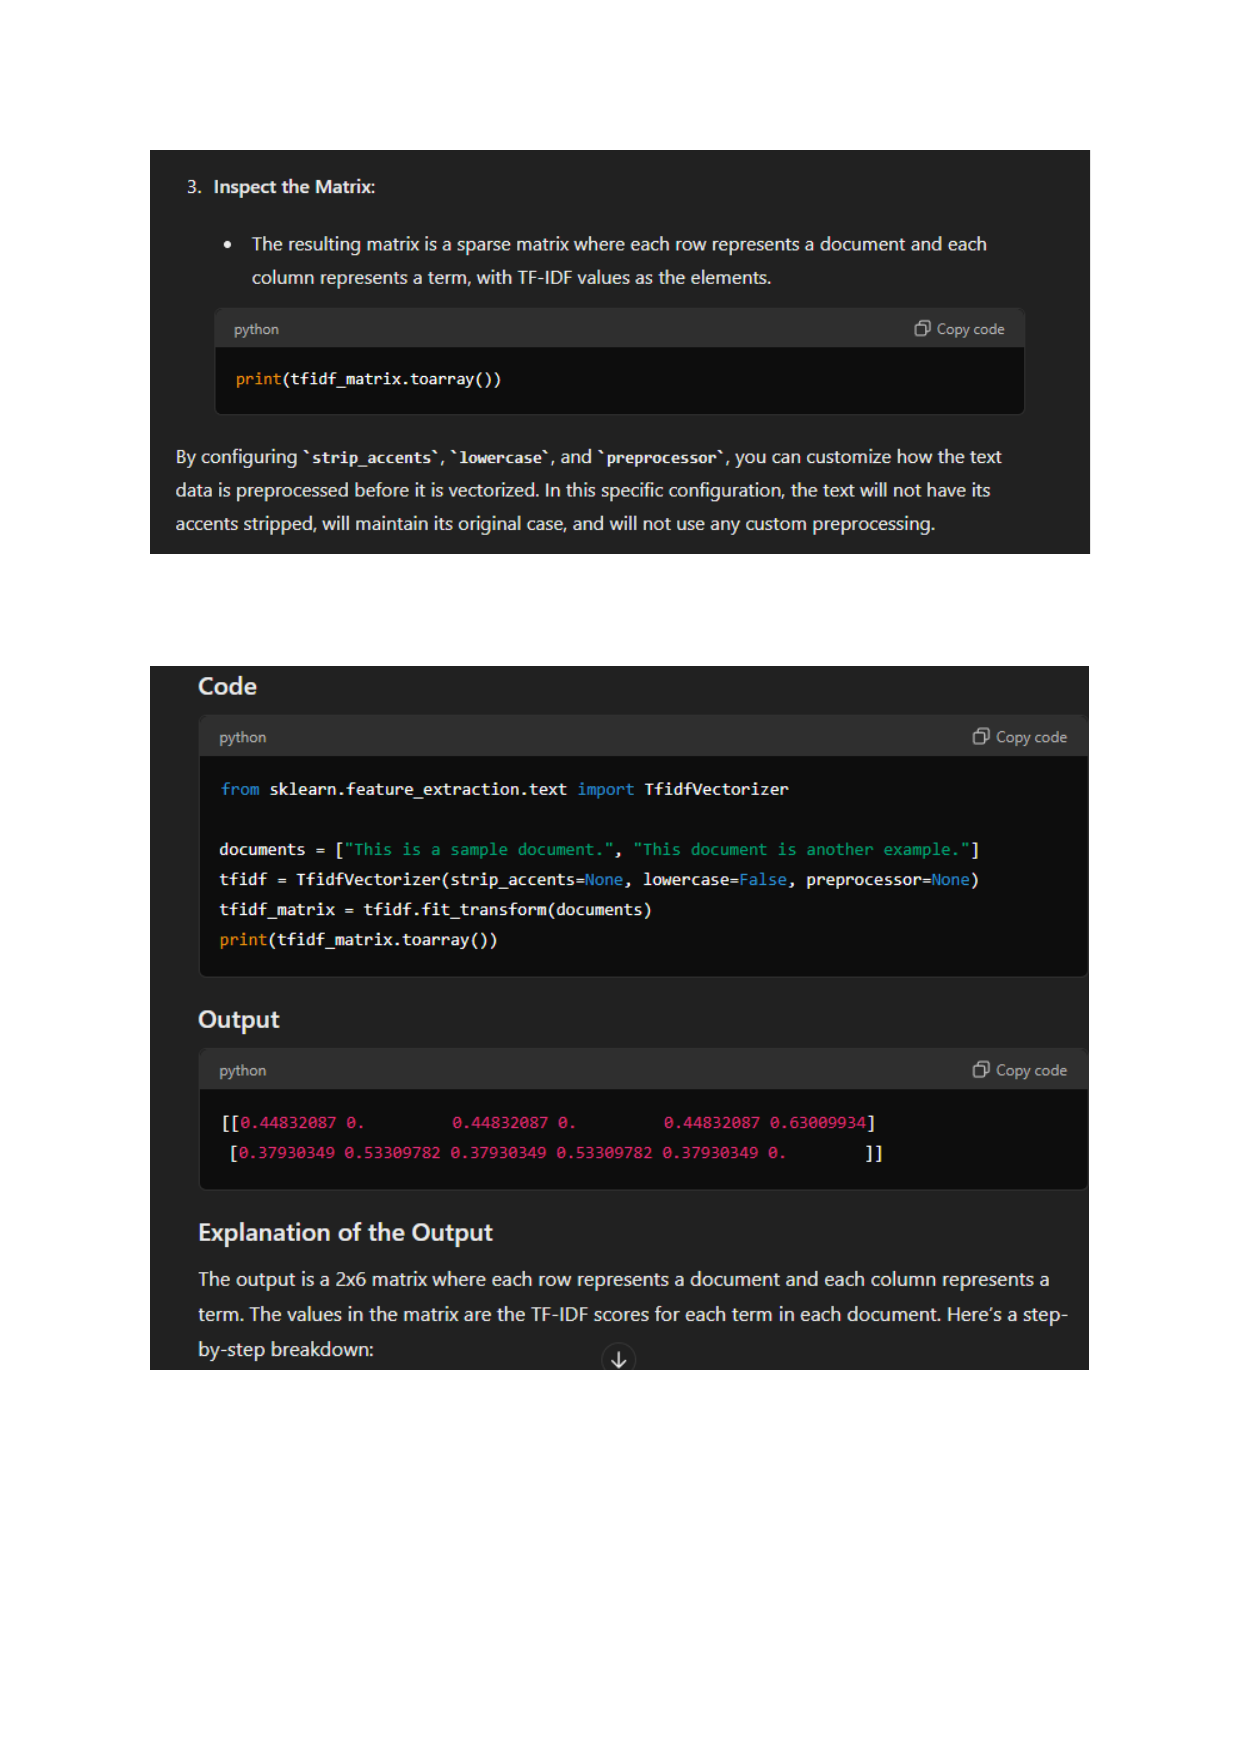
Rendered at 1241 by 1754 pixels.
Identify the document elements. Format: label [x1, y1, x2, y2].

picture [150, 150, 1091, 554]
picture [150, 666, 1089, 1370]
